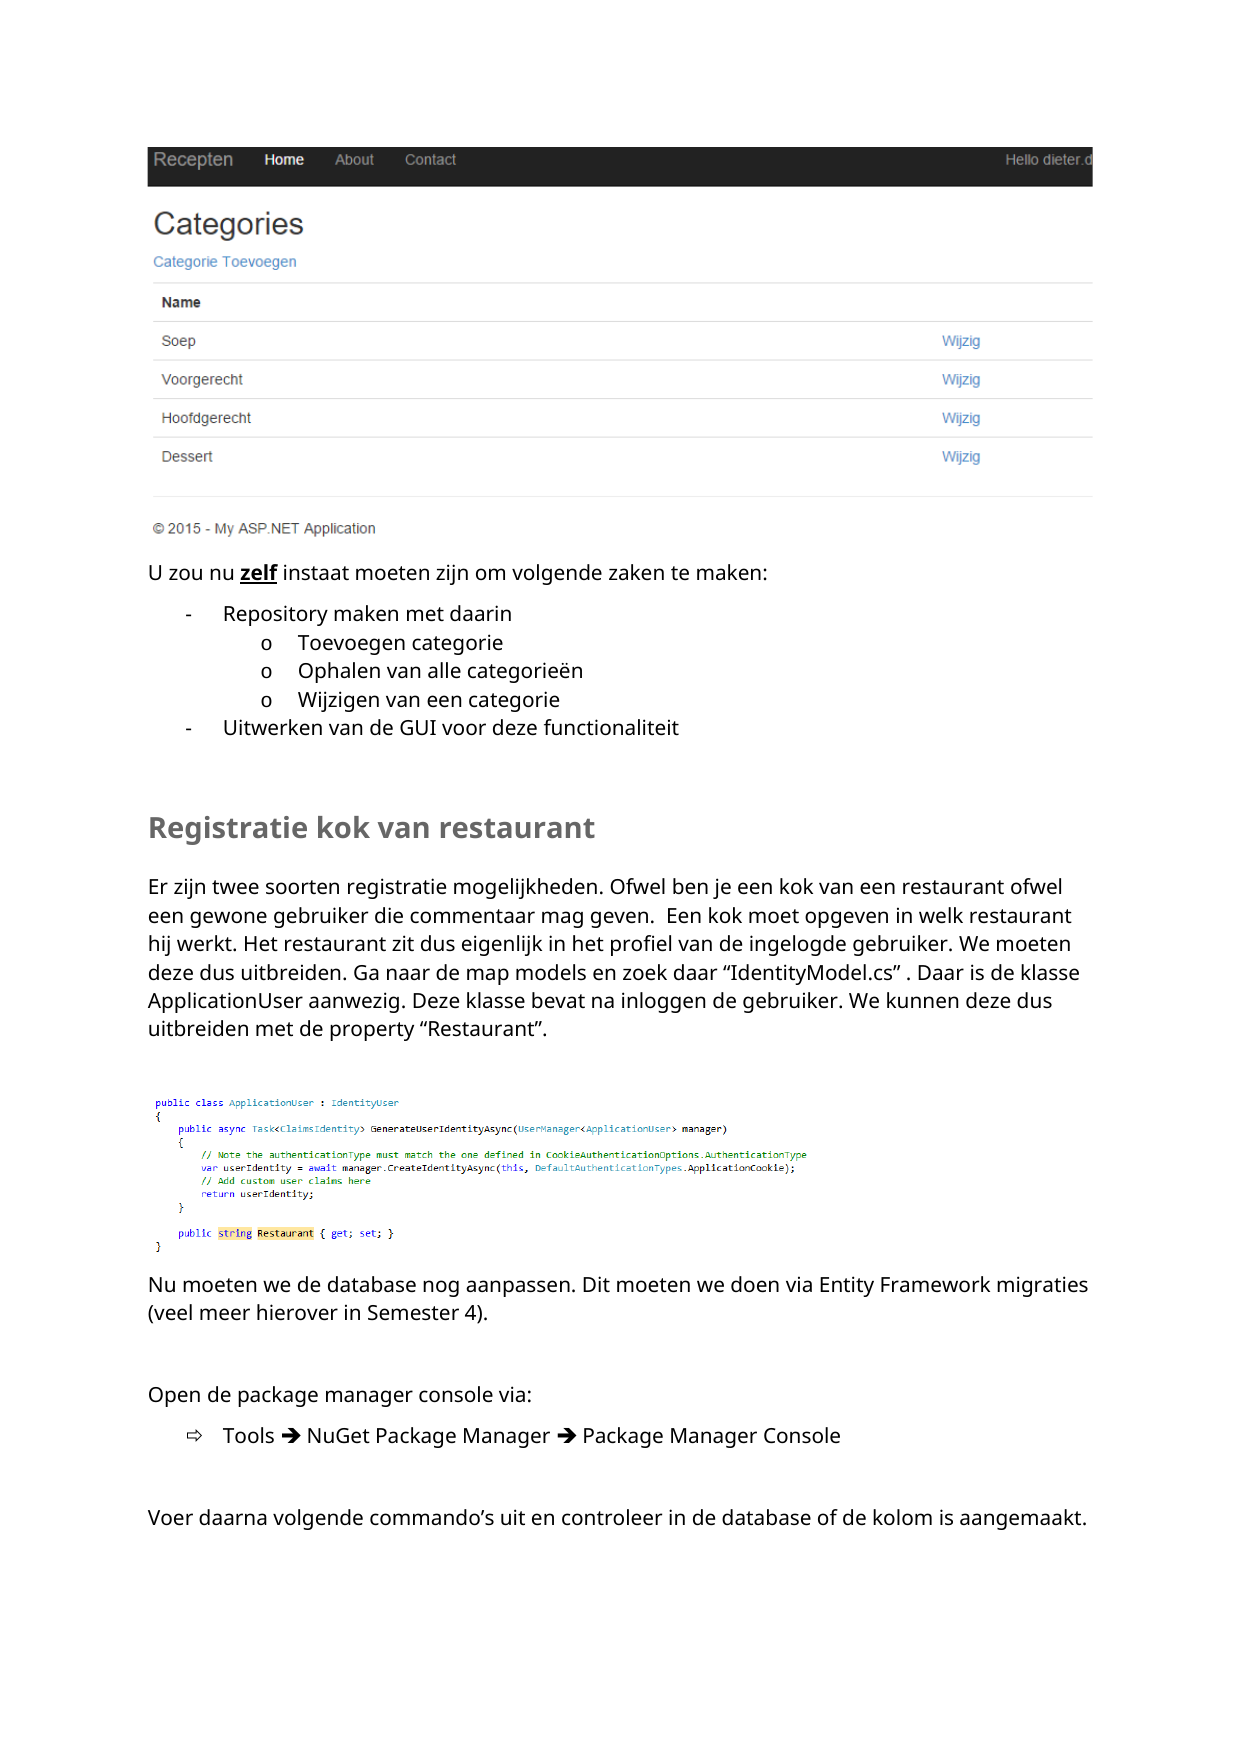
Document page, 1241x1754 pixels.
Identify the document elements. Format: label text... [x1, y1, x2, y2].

list Uitwerken van de GUI voor deze functionaliteit [185, 713, 1093, 742]
text Er zijn twee soorten registratie mogelijkheden. Ofwel ben je een kok van een restaurant ofwel een gewone gebruiker die commentaar mag geven. Een kok moet opgeven in welk restaurant hij werkt. Het restaurant zit dus eigenlijk in het profiel van de ingelogde gebruiker. We moeten deze dus uitbreiden. Ga naar de map models en zoek daar “IdentityModel.cs” . Daar is de klasse ApplicationUser aanwezig. Deze klasse bevat na inloggen de gebruiker. We kunnen deze dus uitbreiden met de property “Restaurant”. [148, 872, 1093, 1043]
text Nu moeten we de database nog aanpassen. Dit moeten we doen via Entity Framework migraties (veel meer hierover in Semester 4). [148, 1270, 1093, 1327]
list Toevoegen categorie [260, 628, 1093, 656]
text Open de package manager console via: [148, 1380, 1093, 1408]
subtitle Registratie kok van restaurant [148, 808, 1093, 847]
text Voer daarna volgende commando’s uit en controleer in de database of de kolom is aangemaakt. [148, 1503, 1093, 1531]
picture [147, 147, 1093, 546]
text U zou nu zelf instaat moeten zijn om volgende zaken te maken: [148, 558, 1093, 587]
list Ophalen van alle categorieën [260, 656, 1093, 685]
picture [147, 1096, 1093, 1258]
list Repository maken met daarin [185, 599, 1093, 628]
list Tools NuGet Package Manager Package Manager Console [185, 1421, 1093, 1449]
list Wijzigen van een categorie [260, 685, 1093, 713]
